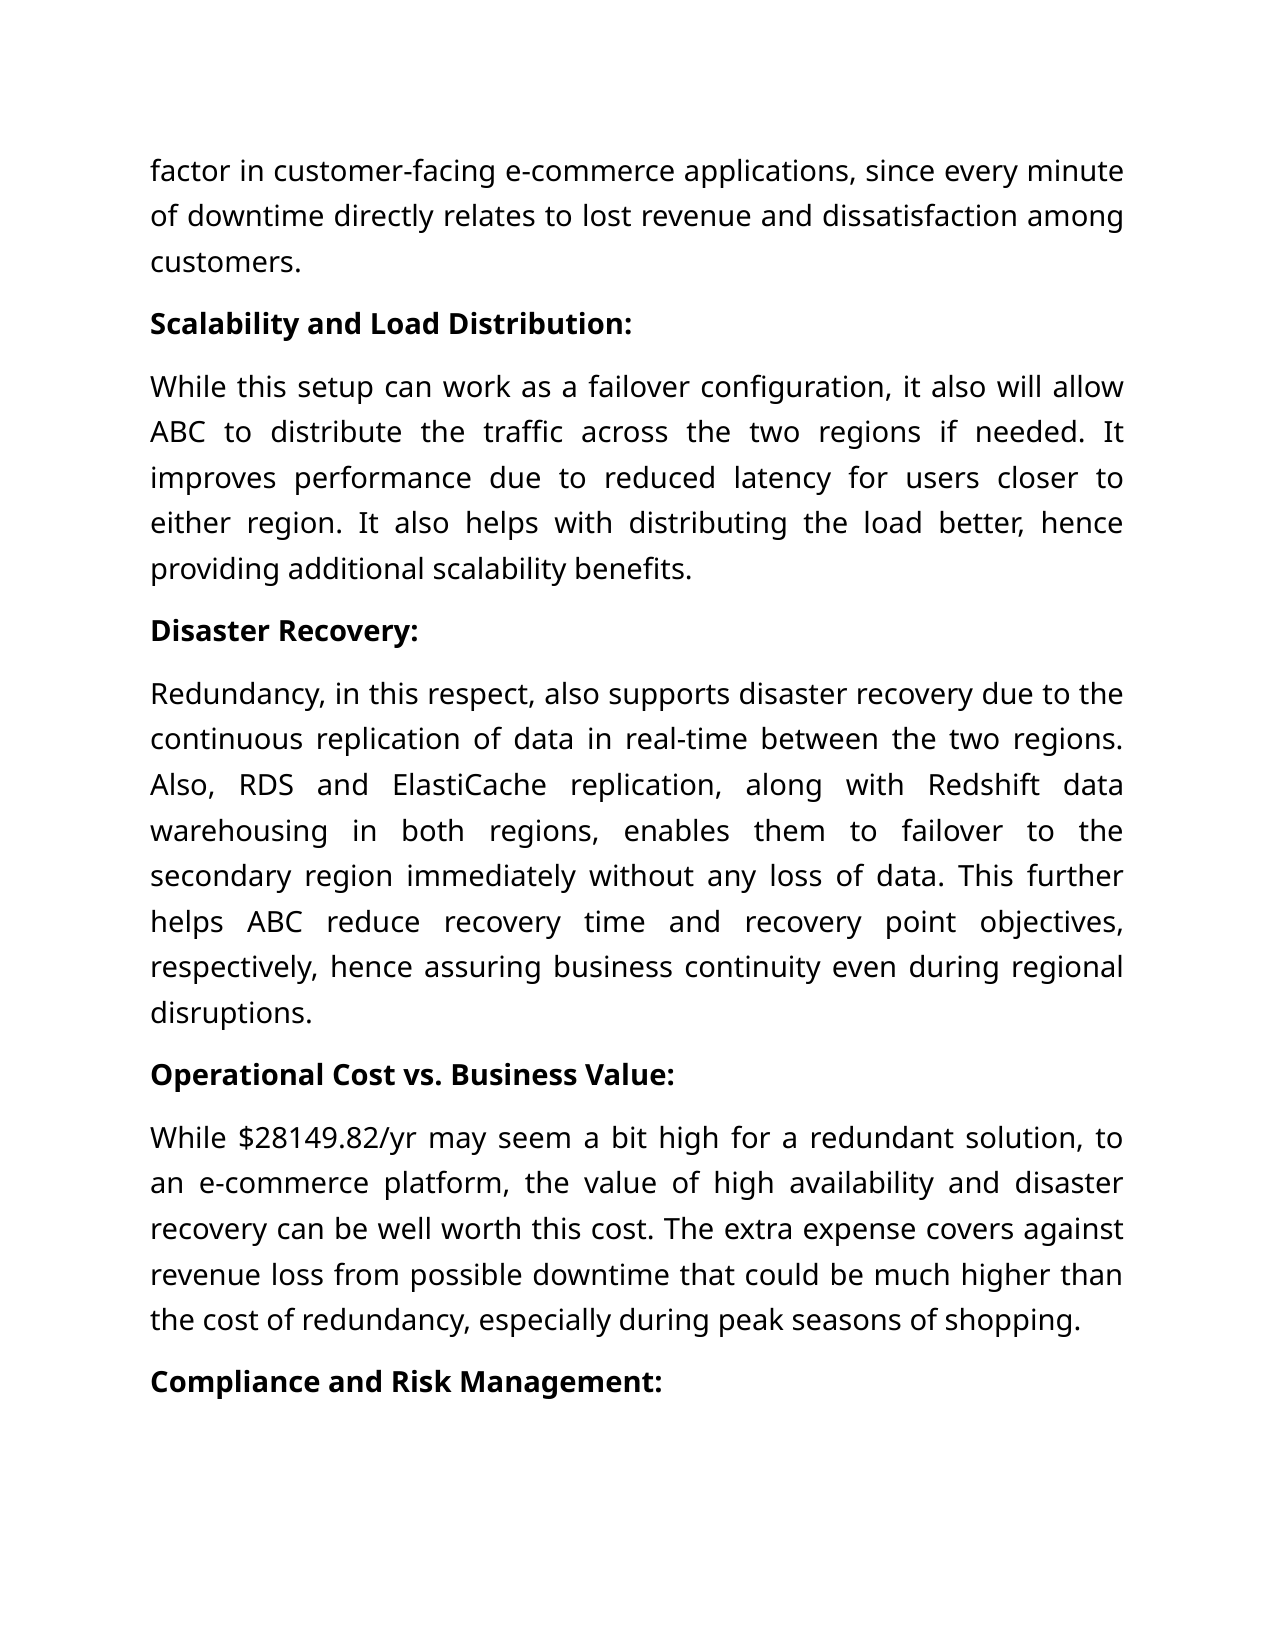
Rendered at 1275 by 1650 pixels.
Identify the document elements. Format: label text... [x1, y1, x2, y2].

text Compliance and Risk Management: [150, 1362, 1125, 1401]
text Operational Cost vs. Business Value: [150, 1054, 1125, 1094]
text Redundancy, in this respect, also supports disaster recovery due to the continuous replication of data in real-time between the two regions. Also, RDS and ElastiCache replication, along with Redshift data warehousing in both regions, enables them to failover to the secondary region immediately without any loss of data. This further helps ABC reduce recovery time and recovery point objectives, respectively, hence assuring business continuity even during regional disruptions. [150, 673, 1125, 1032]
text Disaster Recovery: [150, 611, 1125, 650]
text While this setup can work as a failover configuration, it also will allow ABC to distribute the traffic across the two regions if needed. It improves performance due to reduced latency for users closer to either region. It also helps with distributing the load better, hence providing additional scalability benefits. [150, 366, 1125, 588]
text Scalability and Load Distribution: [150, 303, 1125, 343]
text While $28149.82/yr may seem a bit high for a redundant solution, to an e-commerce platform, the value of high availability and disaster recovery can be well worth this cost. The extra expense covers against revenue loss from possible downtime that could be much higher than the cost of redundancy, especially during peak seasons of shopping. [150, 1117, 1125, 1339]
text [150, 150, 1125, 281]
